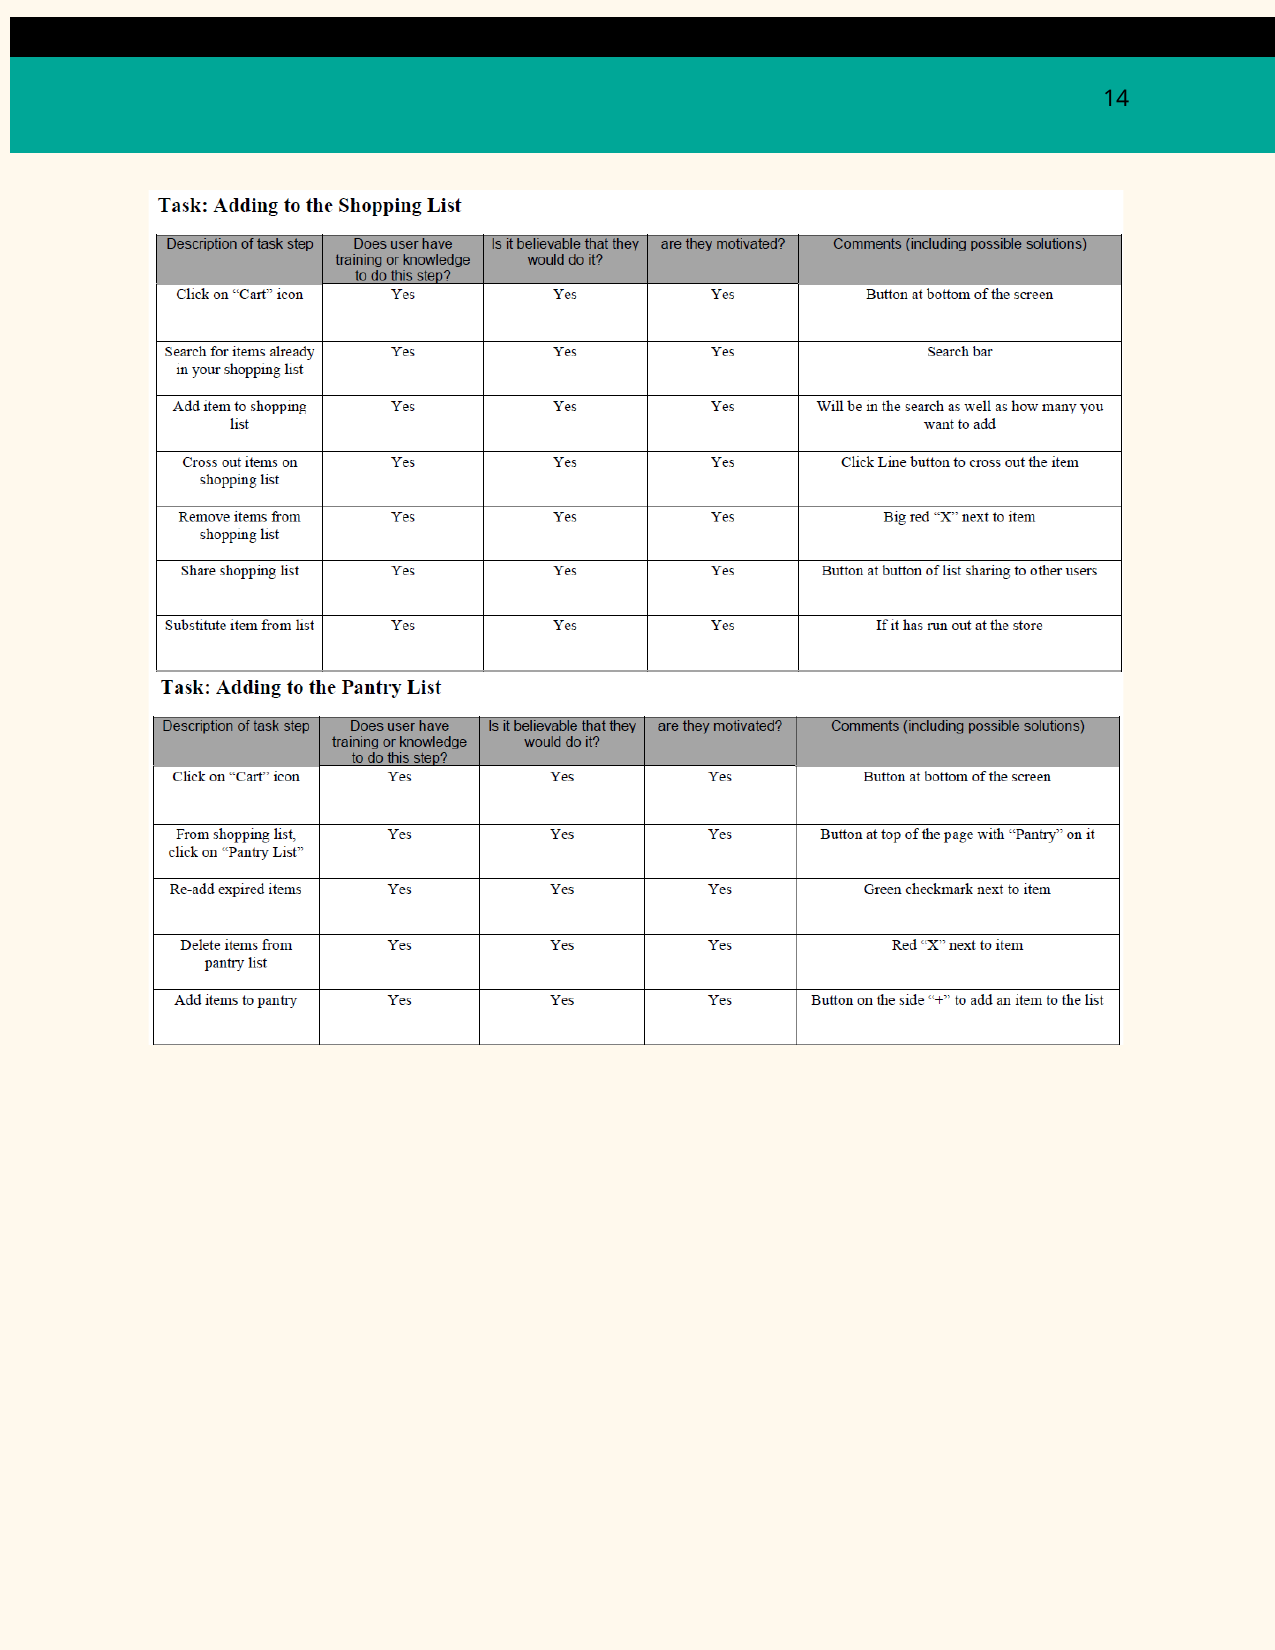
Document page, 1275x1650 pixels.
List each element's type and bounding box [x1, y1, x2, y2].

picture [148, 190, 1124, 1045]
